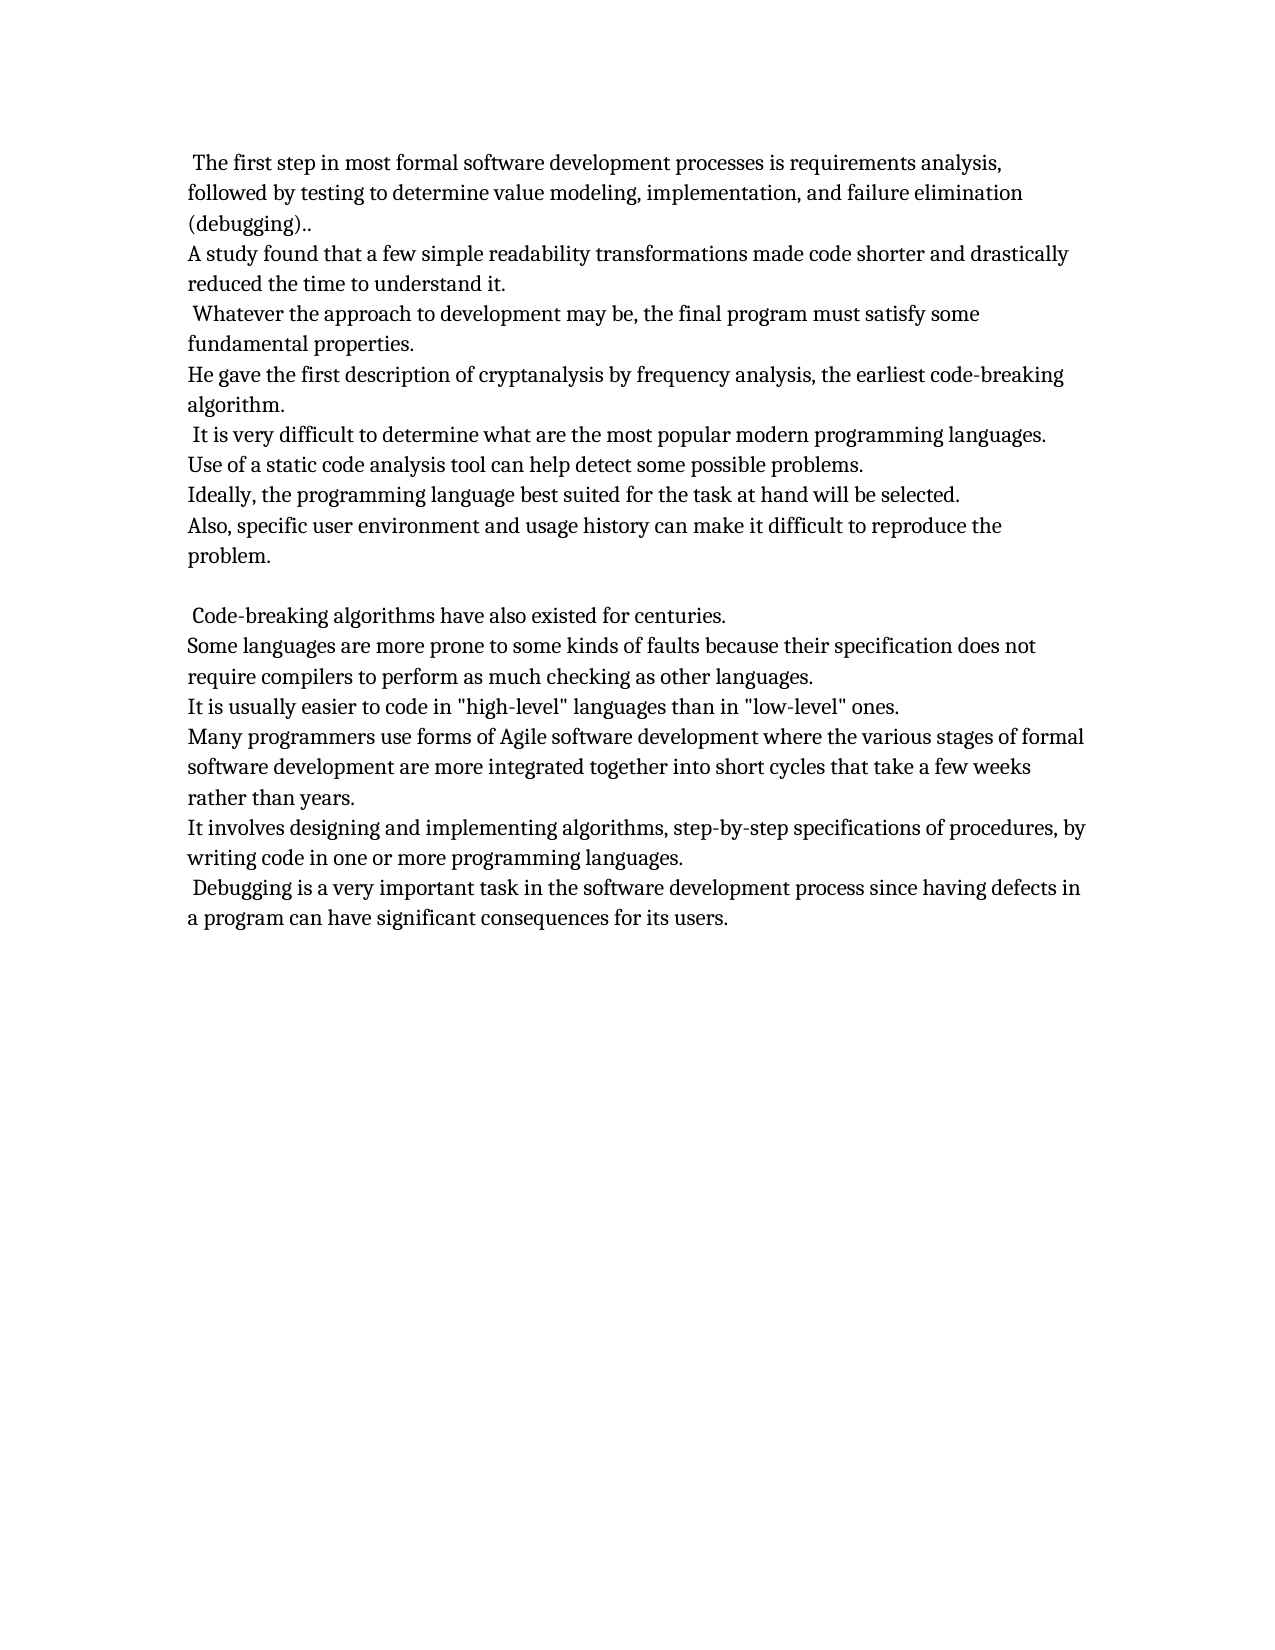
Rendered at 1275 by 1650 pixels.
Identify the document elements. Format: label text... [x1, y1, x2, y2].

text The first step in most formal software development processes is requirements analysis, followed by testing to determine value modeling, implementation, and failure elimination (debugging).. A study found that a few simple readability transformations made code shorter and drastically reduced the time to understand it. Whatever the approach to development may be, the final program must satisfy some fundamental properties. He gave the first description of cryptanalysis by frequency analysis, the earliest code-breaking algorithm. It is very difficult to determine what are the most popular modern programming languages. Use of a static code analysis tool can help detect some possible problems. Ideally, the programming language best suited for the task at hand will be selected. Also, specific user environment and usage history can make it difficult to reproduce the problem. Code-breaking algorithms have also existed for centuries. Some languages are more prone to some kinds of faults because their specification does not require compilers to perform as much checking as other languages. It is usually easier to code in "high-level" languages than in "low-level" ones. Many programmers use forms of Agile software development where the various stages of formal software development are more integrated together into short cycles that take a few weeks rather than years. It involves designing and implementing algorithms, step-by-step specifications of procedures, by writing code in one or more programming languages. Debugging is a very important task in the software development process since having defects in a program can have significant consequences for its users. [187, 150, 1087, 932]
